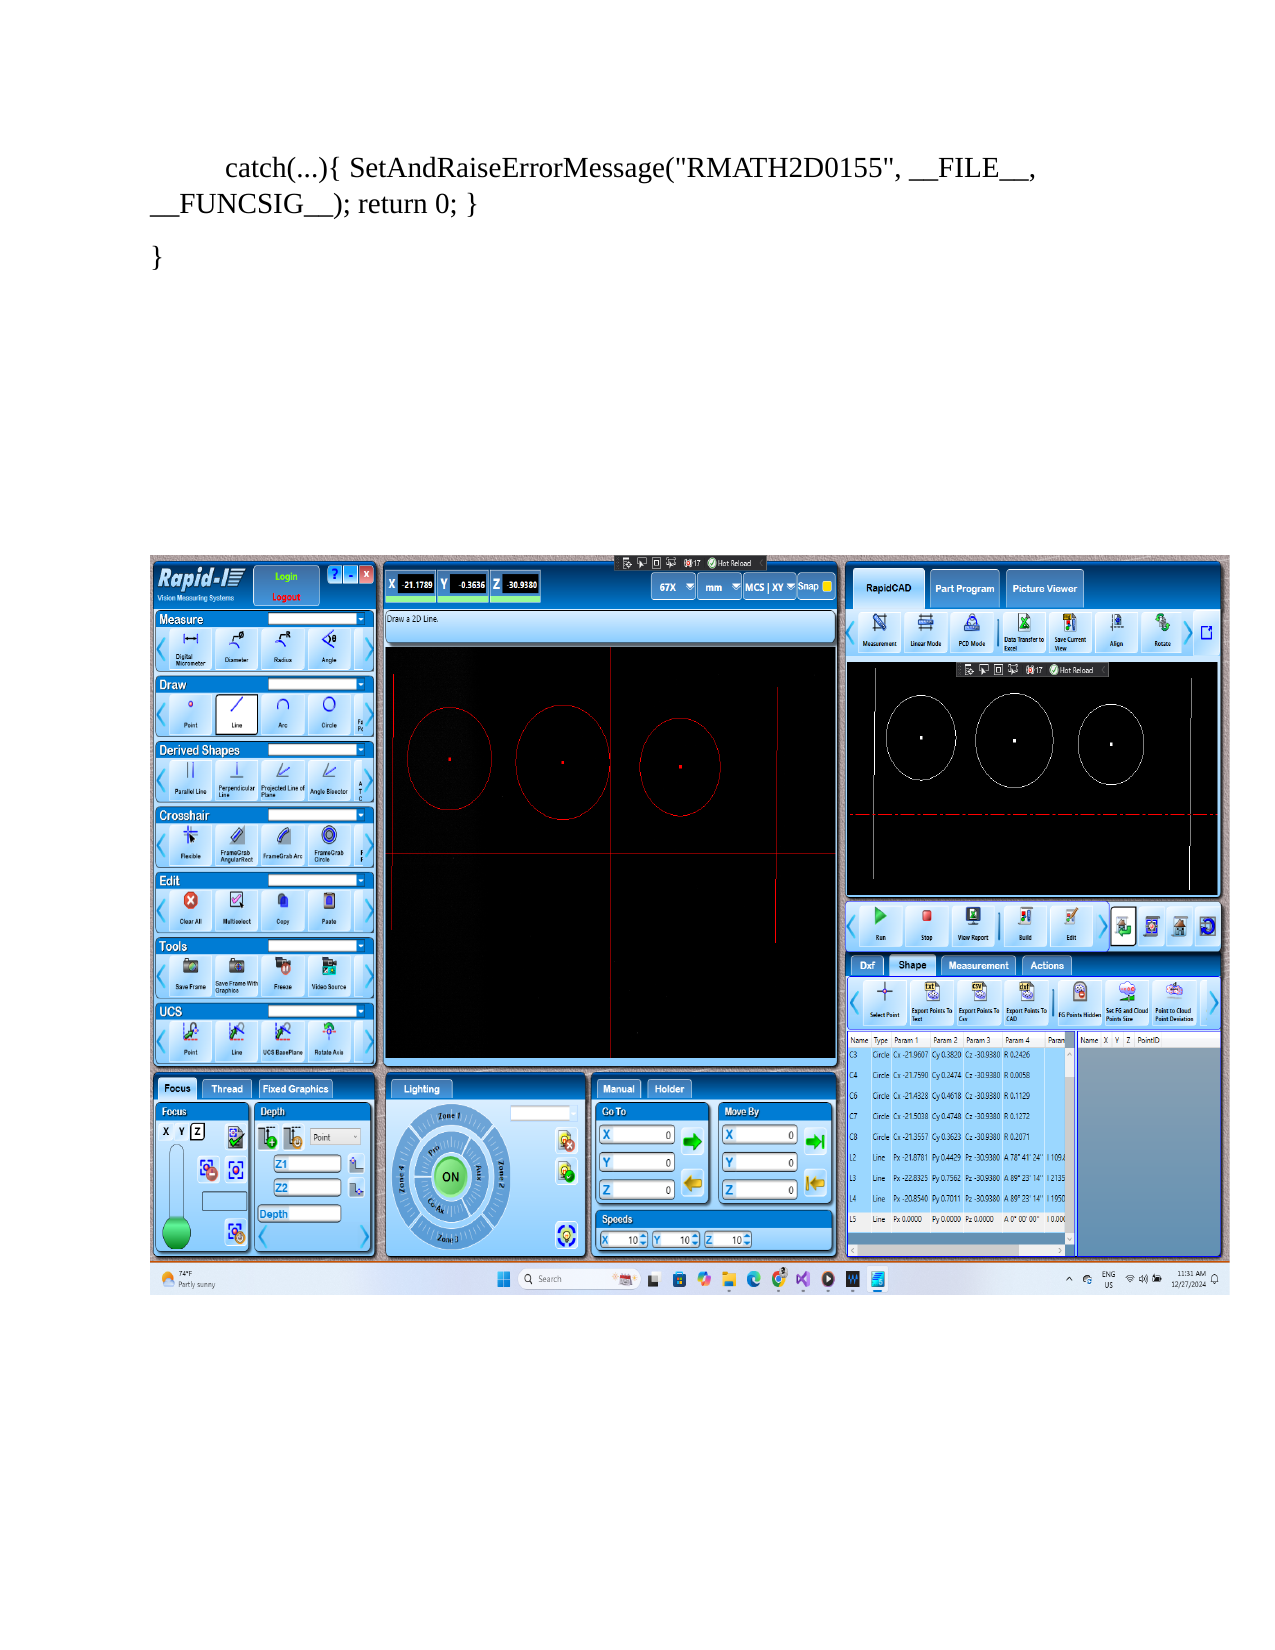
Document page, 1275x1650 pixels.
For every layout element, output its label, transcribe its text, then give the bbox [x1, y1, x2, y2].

text catch(...){ SetAndRaiseErrorMessage("RMATH2D0155", __FILE__, __FUNCSIG__); return 0; } [150, 150, 1125, 220]
picture [150, 555, 1230, 1295]
text } [150, 239, 1125, 272]
